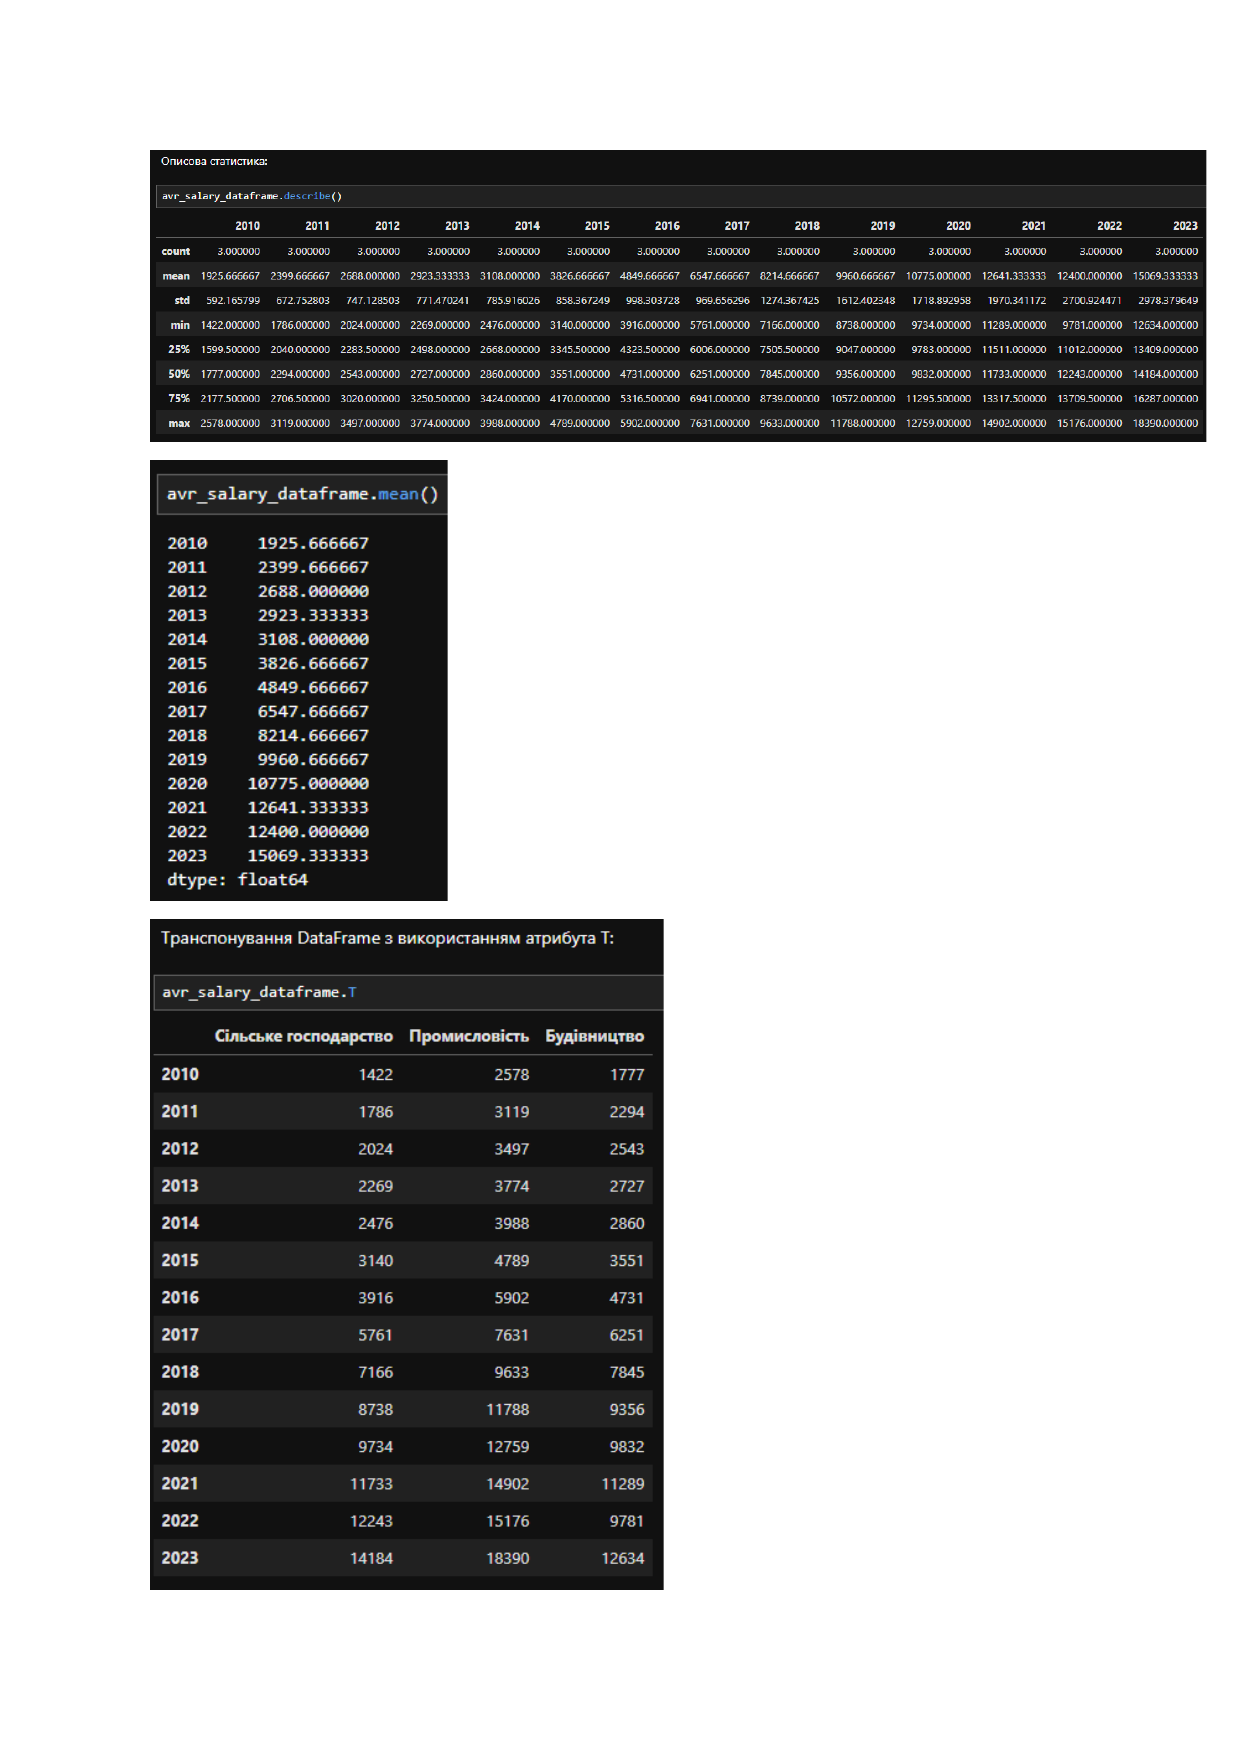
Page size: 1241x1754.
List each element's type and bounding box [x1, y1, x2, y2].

picture [150, 919, 664, 1590]
picture [150, 460, 448, 901]
picture [150, 150, 1207, 442]
